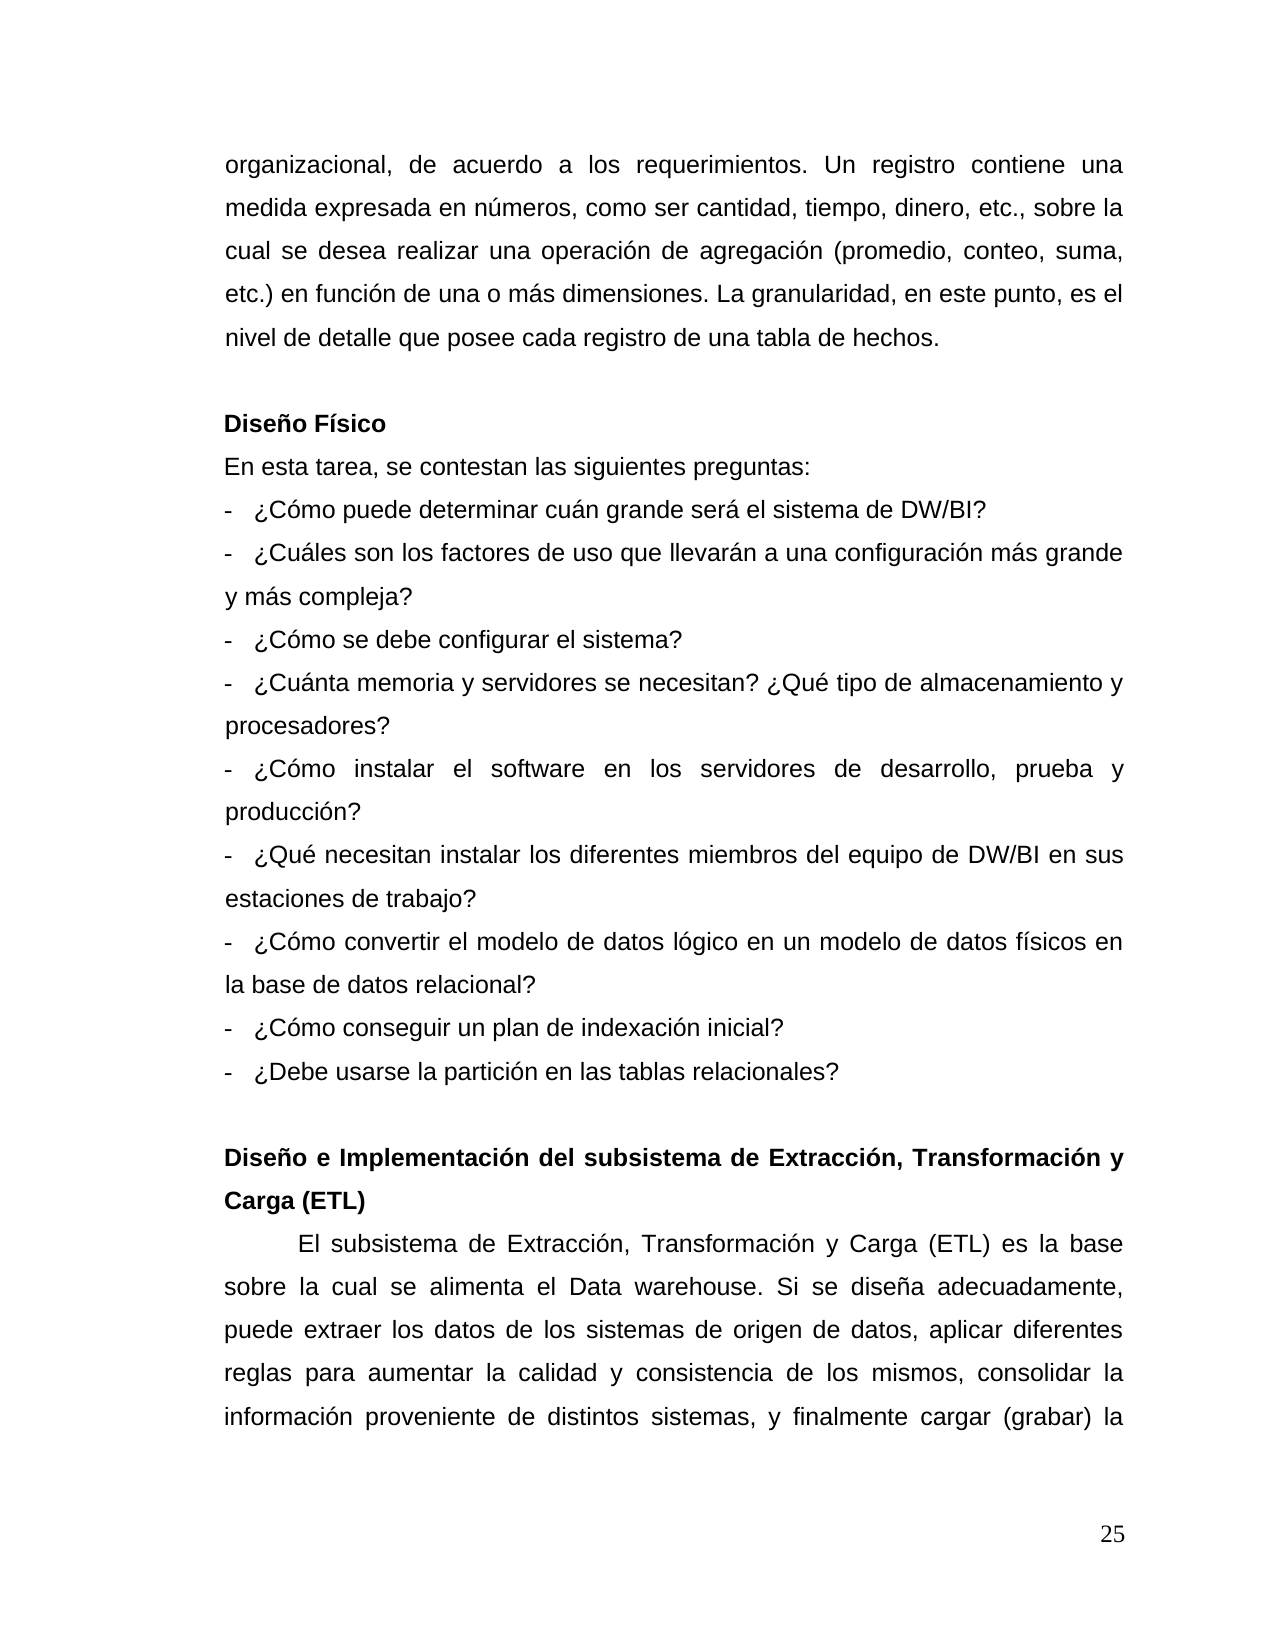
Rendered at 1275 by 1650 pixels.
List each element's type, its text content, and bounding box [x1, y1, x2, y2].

text Diseño Físico [150, 409, 1125, 437]
text En esta tarea, se contestan las siguientes preguntas: [150, 452, 1125, 481]
list ¿Qué necesitan instalar los diferentes miembros del equipo de DW/BI en sus estaciones de trabajo? [224, 841, 1125, 912]
list ¿Cómo se debe configurar el sistema? [224, 624, 1125, 653]
list ¿Cuáles son los factores de uso que llevarán a una configuración más grande y más compleja? [224, 538, 1125, 610]
list ¿Debe usarse la partición en las tablas relacionales? [224, 1056, 1125, 1085]
list ¿Cómo puede determinar cuán grande será el sistema de DW/BI? [224, 495, 1125, 524]
list ¿Cuánta memoria y servidores se necesitan? ¿Qué tipo de almacenamiento y procesadores? [224, 668, 1125, 740]
list ¿Cómo convertir el modelo de datos lógico en un modelo de datos físicos en la base de datos relacional? [224, 927, 1125, 999]
text Diseño e Implementación del subsistema de Extracción, Transformación y Carga (ETL) [224, 1143, 1125, 1215]
list ¿Cómo instalar el software en los servidores de desarrollo, prueba y producción? [224, 754, 1125, 826]
list ¿Cómo conseguir un plan de indexación inicial? [224, 1013, 1125, 1042]
